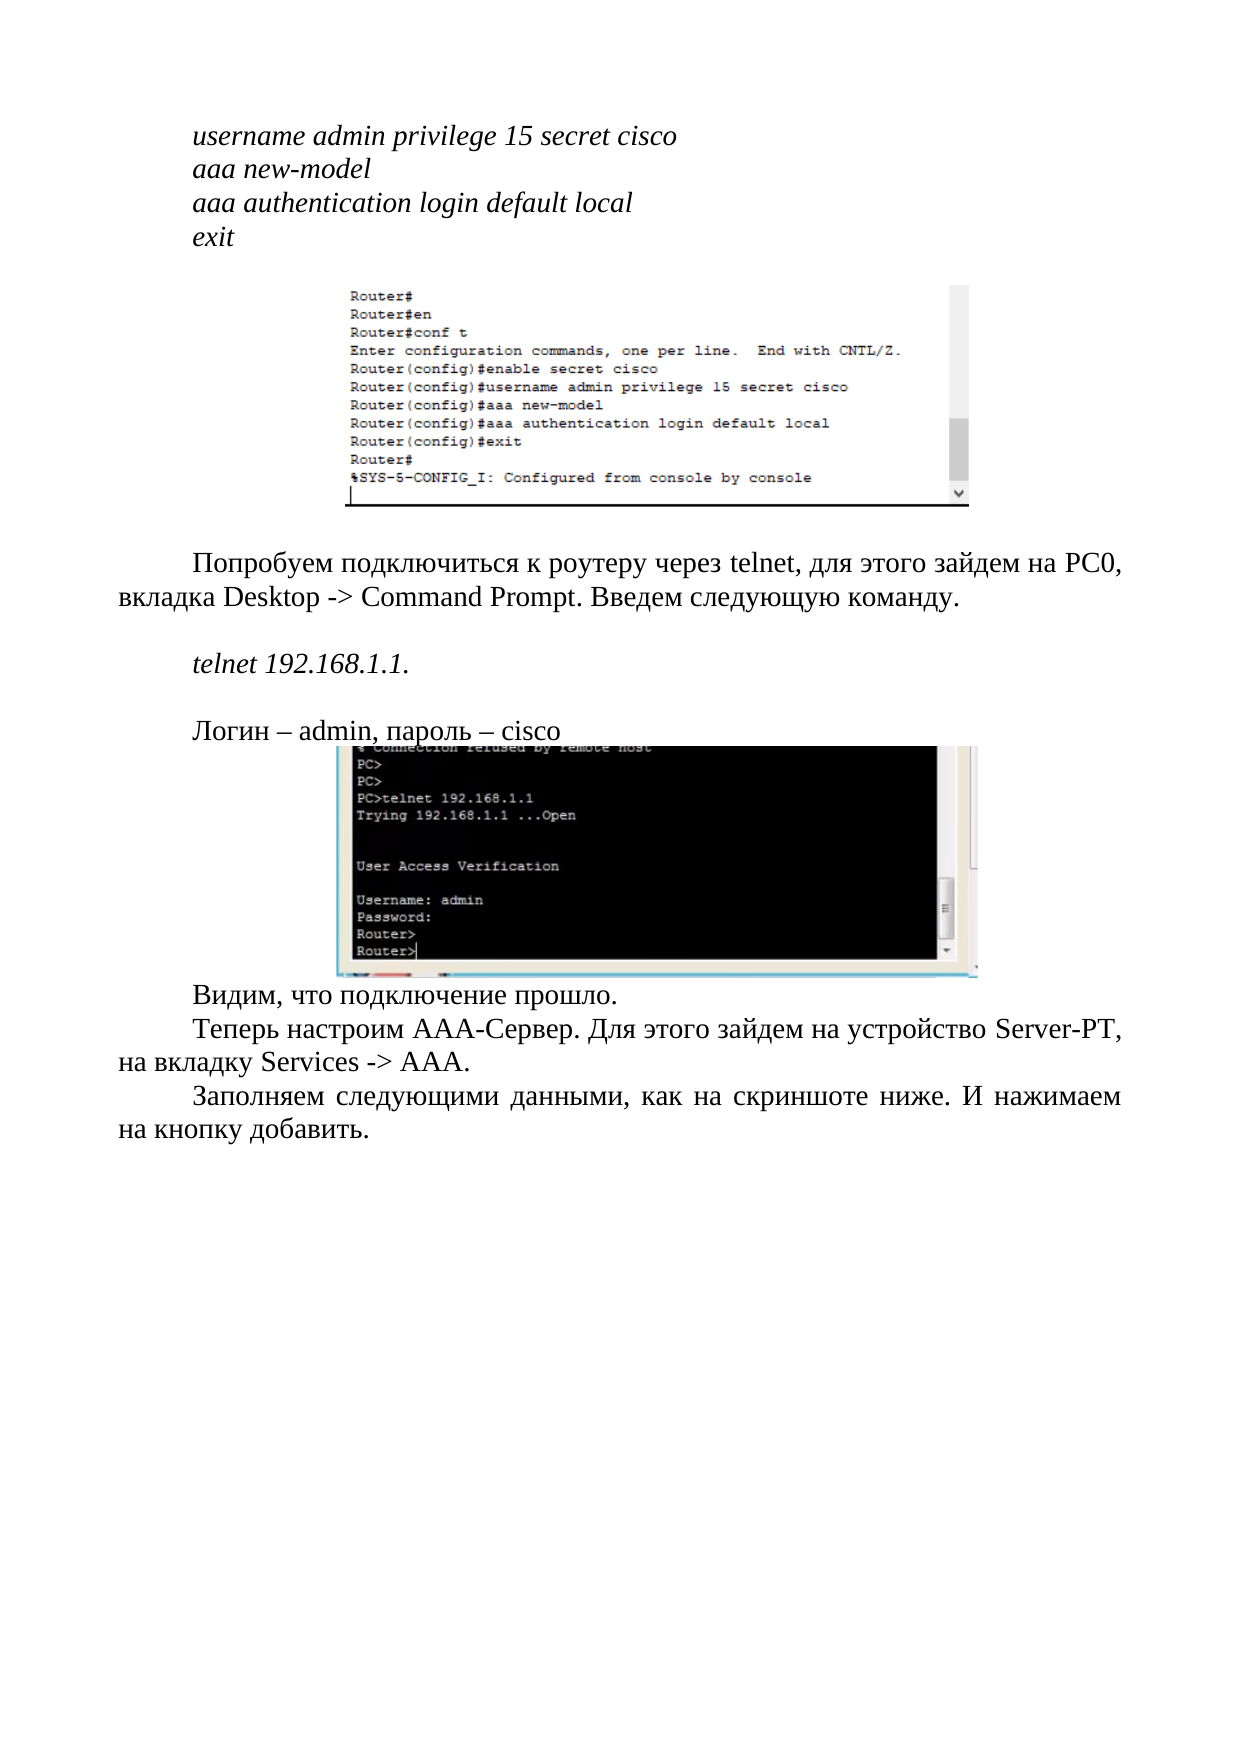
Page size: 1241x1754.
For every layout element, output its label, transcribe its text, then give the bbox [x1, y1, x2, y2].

text aaa new-model [118, 152, 1122, 185]
text Теперь настроим AAA-Сервер. Для этого зайдем на устройство Server-PT, на вкладку Services -> AAA. [118, 1011, 1122, 1078]
picture [345, 285, 969, 512]
text telnet 192.168.1.1. [118, 646, 1122, 680]
picture [336, 746, 978, 978]
text Логин – admin, пароль – cisco [118, 713, 1122, 747]
text Попробуем подключиться к роутеру через telnet, для этого зайдем на PC0, вкладка Desktop -> Command Prompt. Введем следующую команду. [118, 546, 1122, 613]
text aaa authentication login default local [118, 185, 1122, 219]
text Видим, что подключение прошло. [118, 977, 1122, 1011]
text exit [118, 219, 1122, 252]
text Заполняем следующими данными, как на скриншоте ниже. И нажимаем на кнопку добавить. [118, 1078, 1122, 1145]
text username admin privilege 15 secret cisco [118, 118, 1122, 152]
